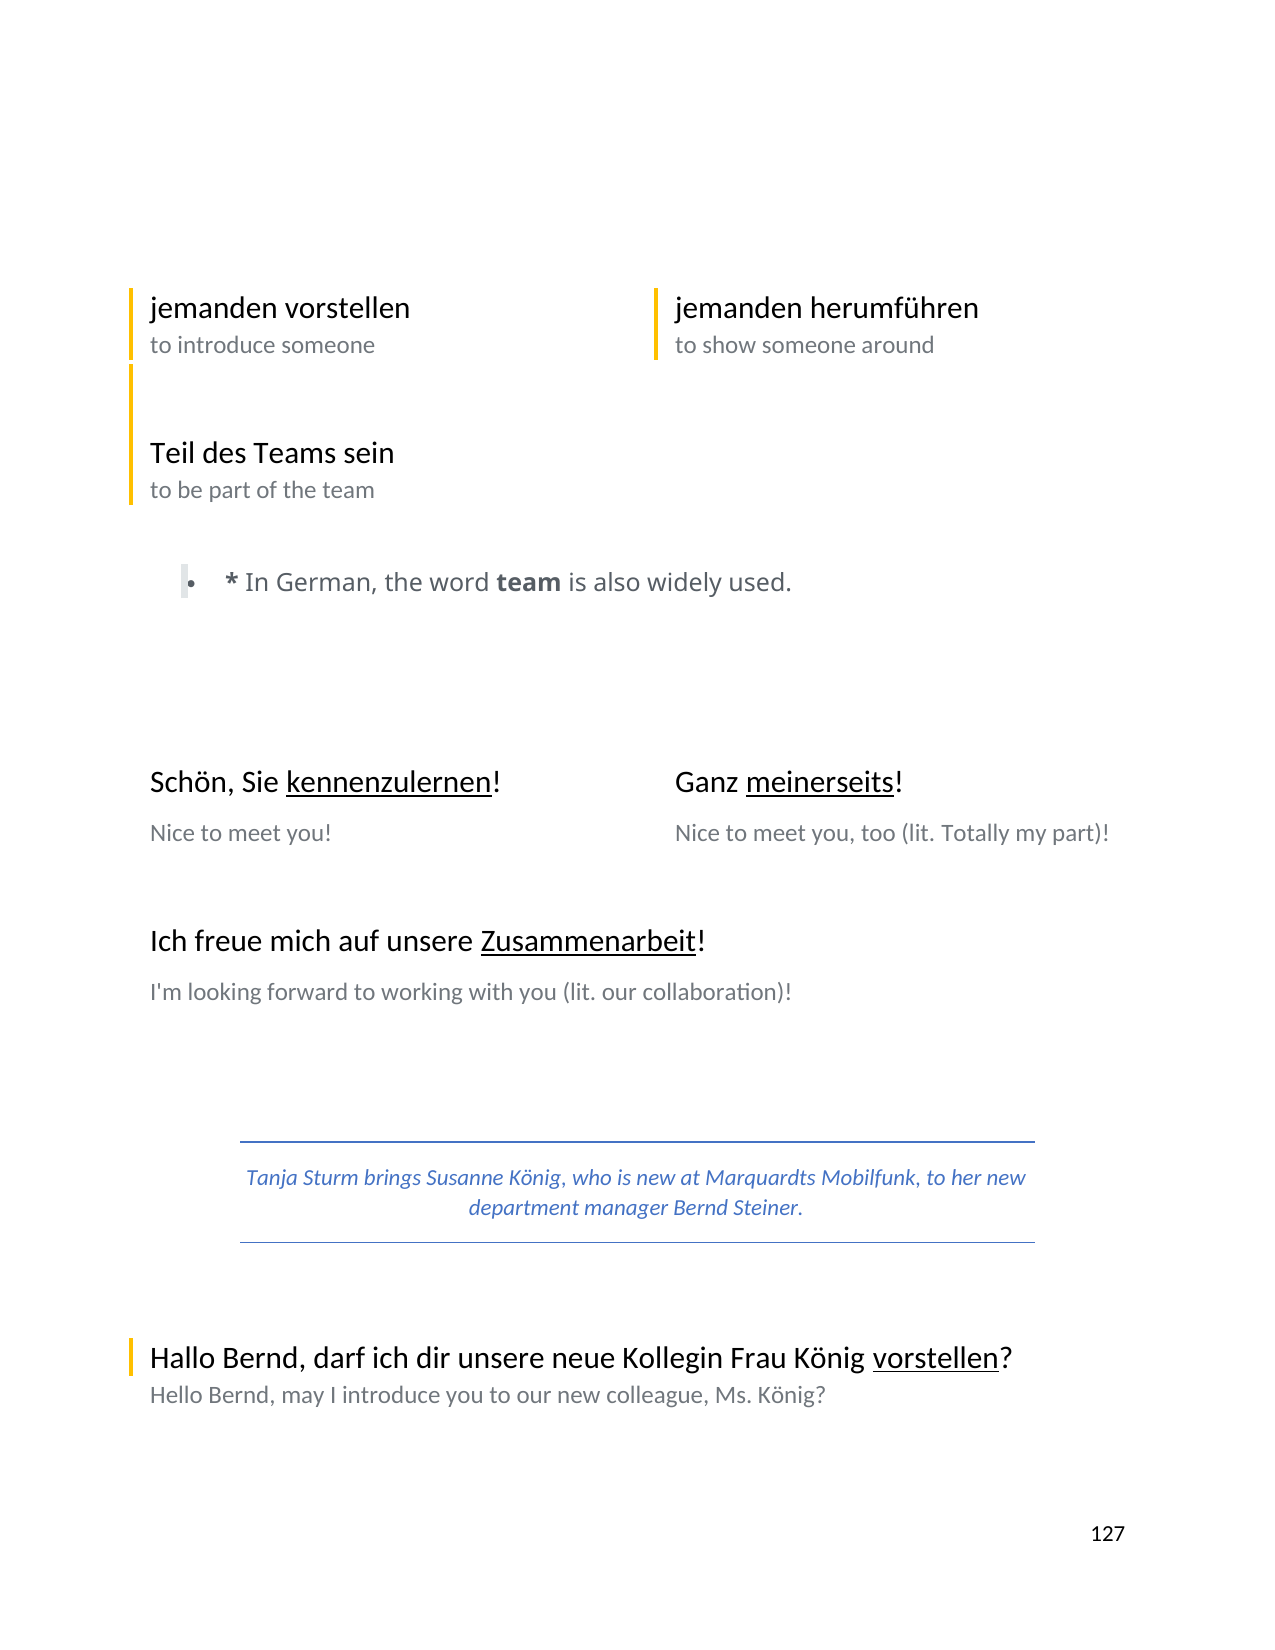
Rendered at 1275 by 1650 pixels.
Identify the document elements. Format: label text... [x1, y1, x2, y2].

text to show someone around [658, 329, 1125, 360]
text Nice to meet you! [150, 817, 600, 848]
text Teil des Teams sein [133, 433, 1125, 472]
text Hallo Bernd, darf ich dir unsere neue Kollegin Frau König vorstellen? [133, 1338, 1125, 1376]
text to introduce someone [133, 329, 600, 360]
text jemanden herumführen [675, 288, 1125, 326]
text Ganz meinerseits! [675, 763, 1125, 801]
text jemanden vorstellen [150, 288, 600, 326]
text Schön, Sie kennenzulernen! [150, 763, 600, 801]
text to be part of the team [133, 475, 1125, 505]
text Ich freue mich auf unsere Zusammenarbeit! [150, 921, 1125, 959]
text Hello Bernd, may I introduce you to our new colleague, Ms. König? [150, 1379, 1125, 1409]
list * In German, the word team is also widely used. [188, 564, 1125, 598]
text Nice to meet you, too (lit. Totally my part)! [675, 817, 1125, 848]
text Tanja Sturm brings Susanne König, who is new at Marquardts Mobilfunk, to her new department manager Bernd Steiner. [240, 1143, 1035, 1242]
text I'm looking forward to working with you (lit. our collaboration)! [150, 976, 1125, 1007]
